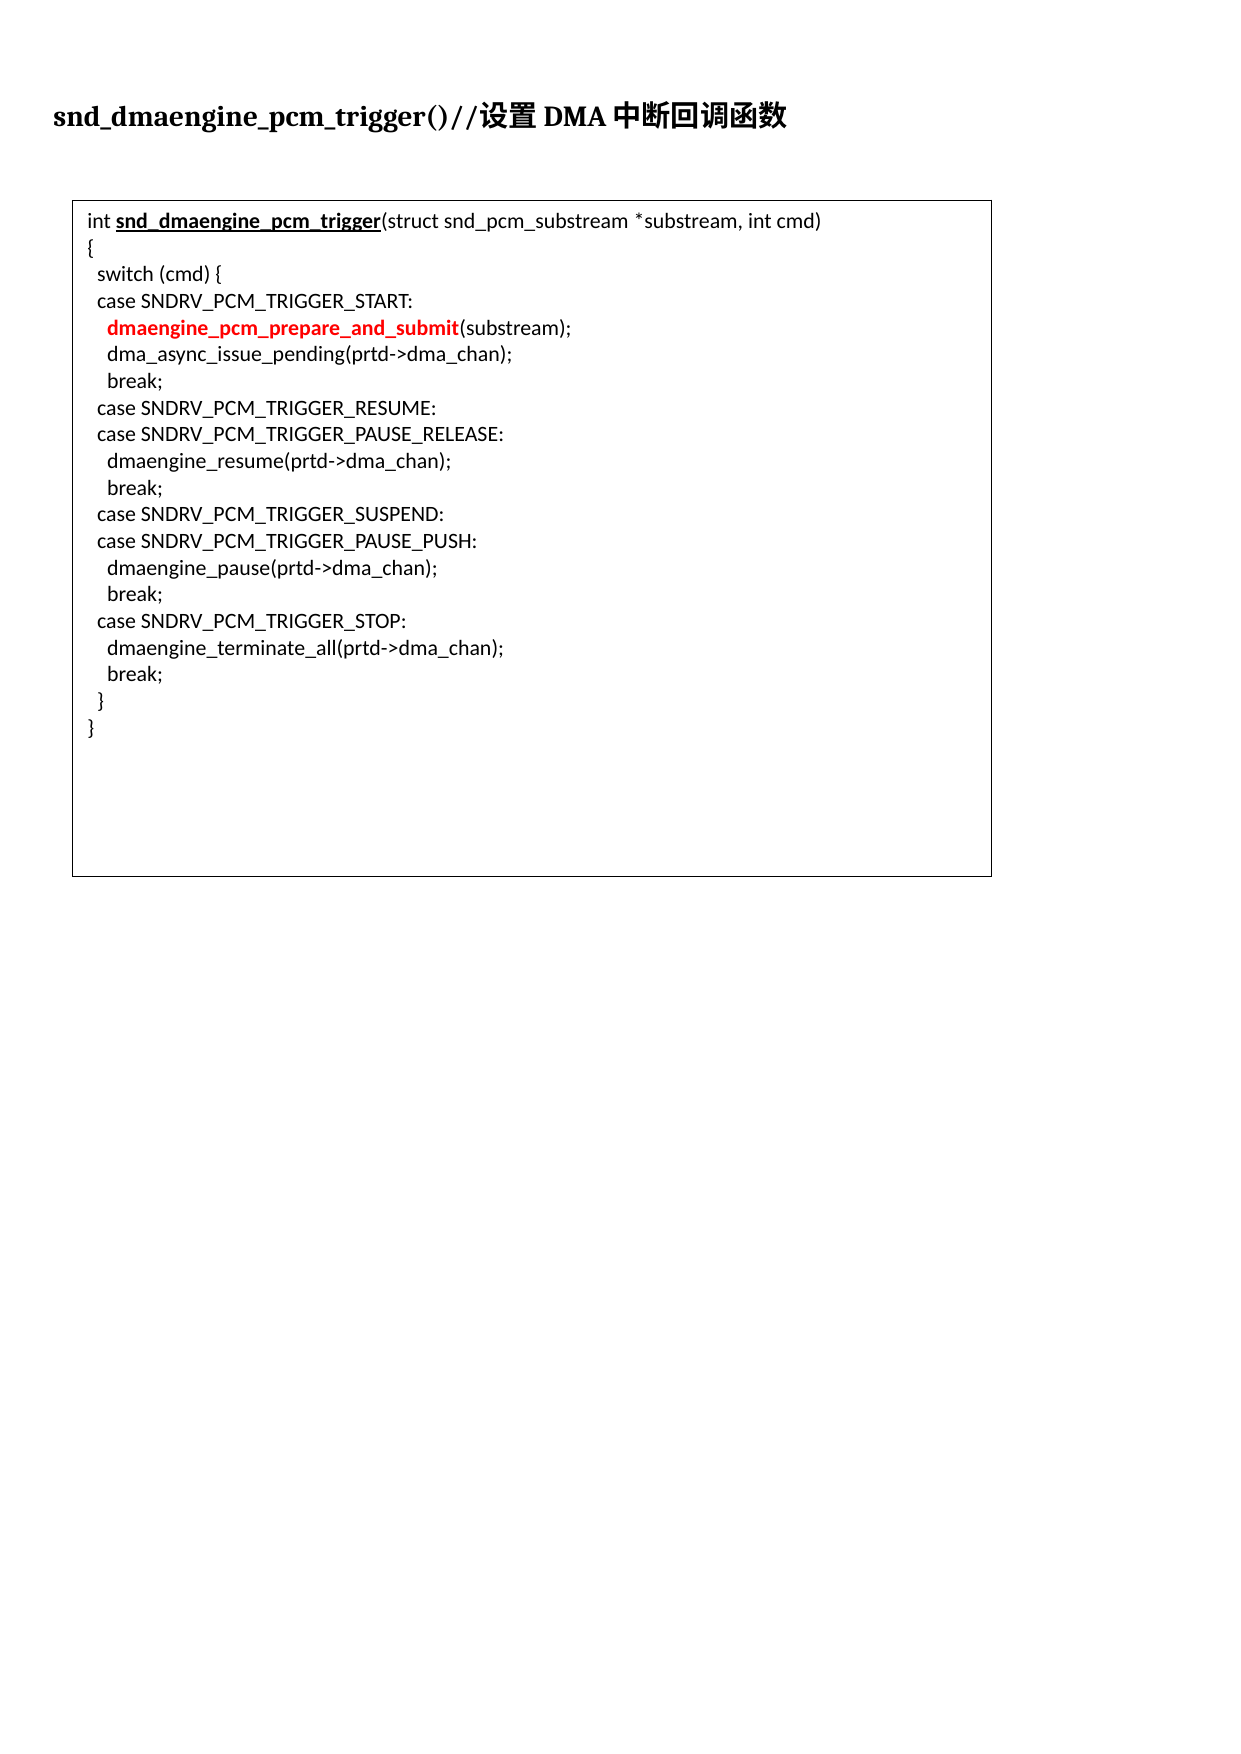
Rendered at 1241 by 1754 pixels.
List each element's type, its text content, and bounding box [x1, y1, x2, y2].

subtitle snd_dmaengine_pcm_trigger()//设置DMA中断回调函数 [53, 81, 1165, 146]
